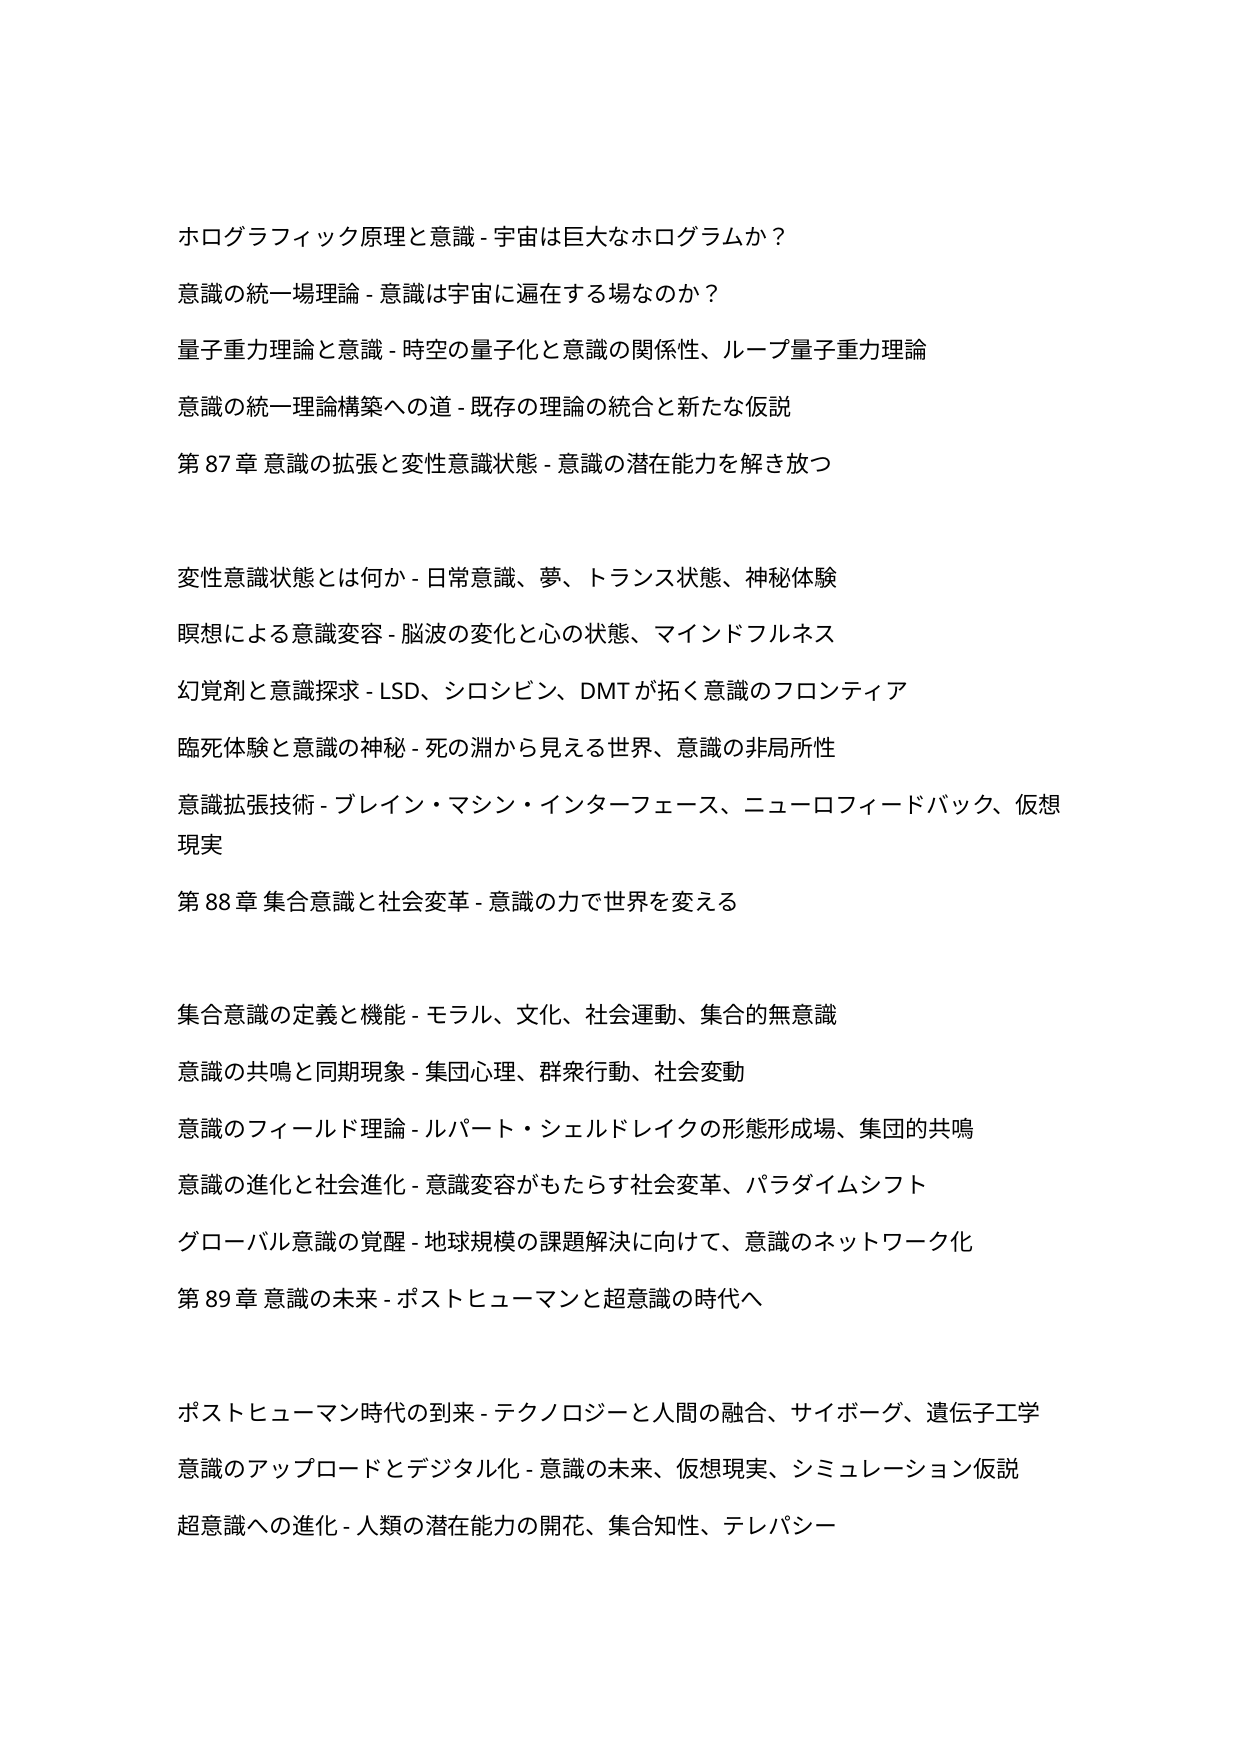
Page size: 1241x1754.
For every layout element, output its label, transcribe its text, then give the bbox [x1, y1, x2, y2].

text 第87章 意識の拡張と変性意識状態 - 意識の潜在能力を解き放つ [177, 444, 1063, 481]
text 意識の統一理論構築への道 - 既存の理論の統合と新たな仮説 [177, 387, 1063, 424]
text 意識のフィールド理論 - ルパート・シェルドレイクの形態形成場、集団的共鳴 [177, 1108, 1063, 1146]
text 集合意識の定義と機能 - モラル、文化、社会運動、集合的無意識 [177, 995, 1063, 1032]
text 変性意識状態とは何か - 日常意識、夢、トランス状態、神秘体験 [177, 557, 1063, 595]
text 第89章 意識の未来 - ポストヒューマンと超意識の時代へ [177, 1279, 1063, 1316]
text 超意識への進化 - 人類の潜在能力の開花、集合知性、テレパシー [177, 1506, 1063, 1543]
text ポストヒューマン時代の到来 - テクノロジーと人間の融合、サイボーグ、遺伝子工学 [177, 1392, 1063, 1430]
text グローバル意識の覚醒 - 地球規模の課題解決に向けて、意識のネットワーク化 [177, 1222, 1063, 1259]
text 臨死体験と意識の神秘 - 死の淵から見える世界、意識の非局所性 [177, 728, 1063, 765]
text ホログラフィック原理と意識 - 宇宙は巨大なホログラムか？ [177, 217, 1063, 254]
text 第88章 集合意識と社会変革 - 意識の力で世界を変える [177, 882, 1063, 919]
text 意識の統一場理論 - 意識は宇宙に遍在する場なのか？ [177, 273, 1063, 311]
text 瞑想による意識変容 - 脳波の変化と心の状態、マインドフルネス [177, 614, 1063, 652]
text 意識拡張技術 - ブレイン・マシン・インターフェース、ニューロフィードバック、仮想現実 [177, 784, 1063, 862]
text 意識のアップロードとデジタル化 - 意識の未来、仮想現実、シミュレーション仮説 [177, 1449, 1063, 1487]
text 意識の共鳴と同期現象 - 集団心理、群衆行動、社会変動 [177, 1052, 1063, 1089]
text 量子重力理論と意識 - 時空の量子化と意識の関係性、ループ量子重力理論 [177, 330, 1063, 368]
text 意識の進化と社会進化 - 意識変容がもたらす社会変革、パラダイムシフト [177, 1165, 1063, 1203]
text 幻覚剤と意識探求 - LSD、シロシビン、DMTが拓く意識のフロンティア [177, 671, 1063, 708]
